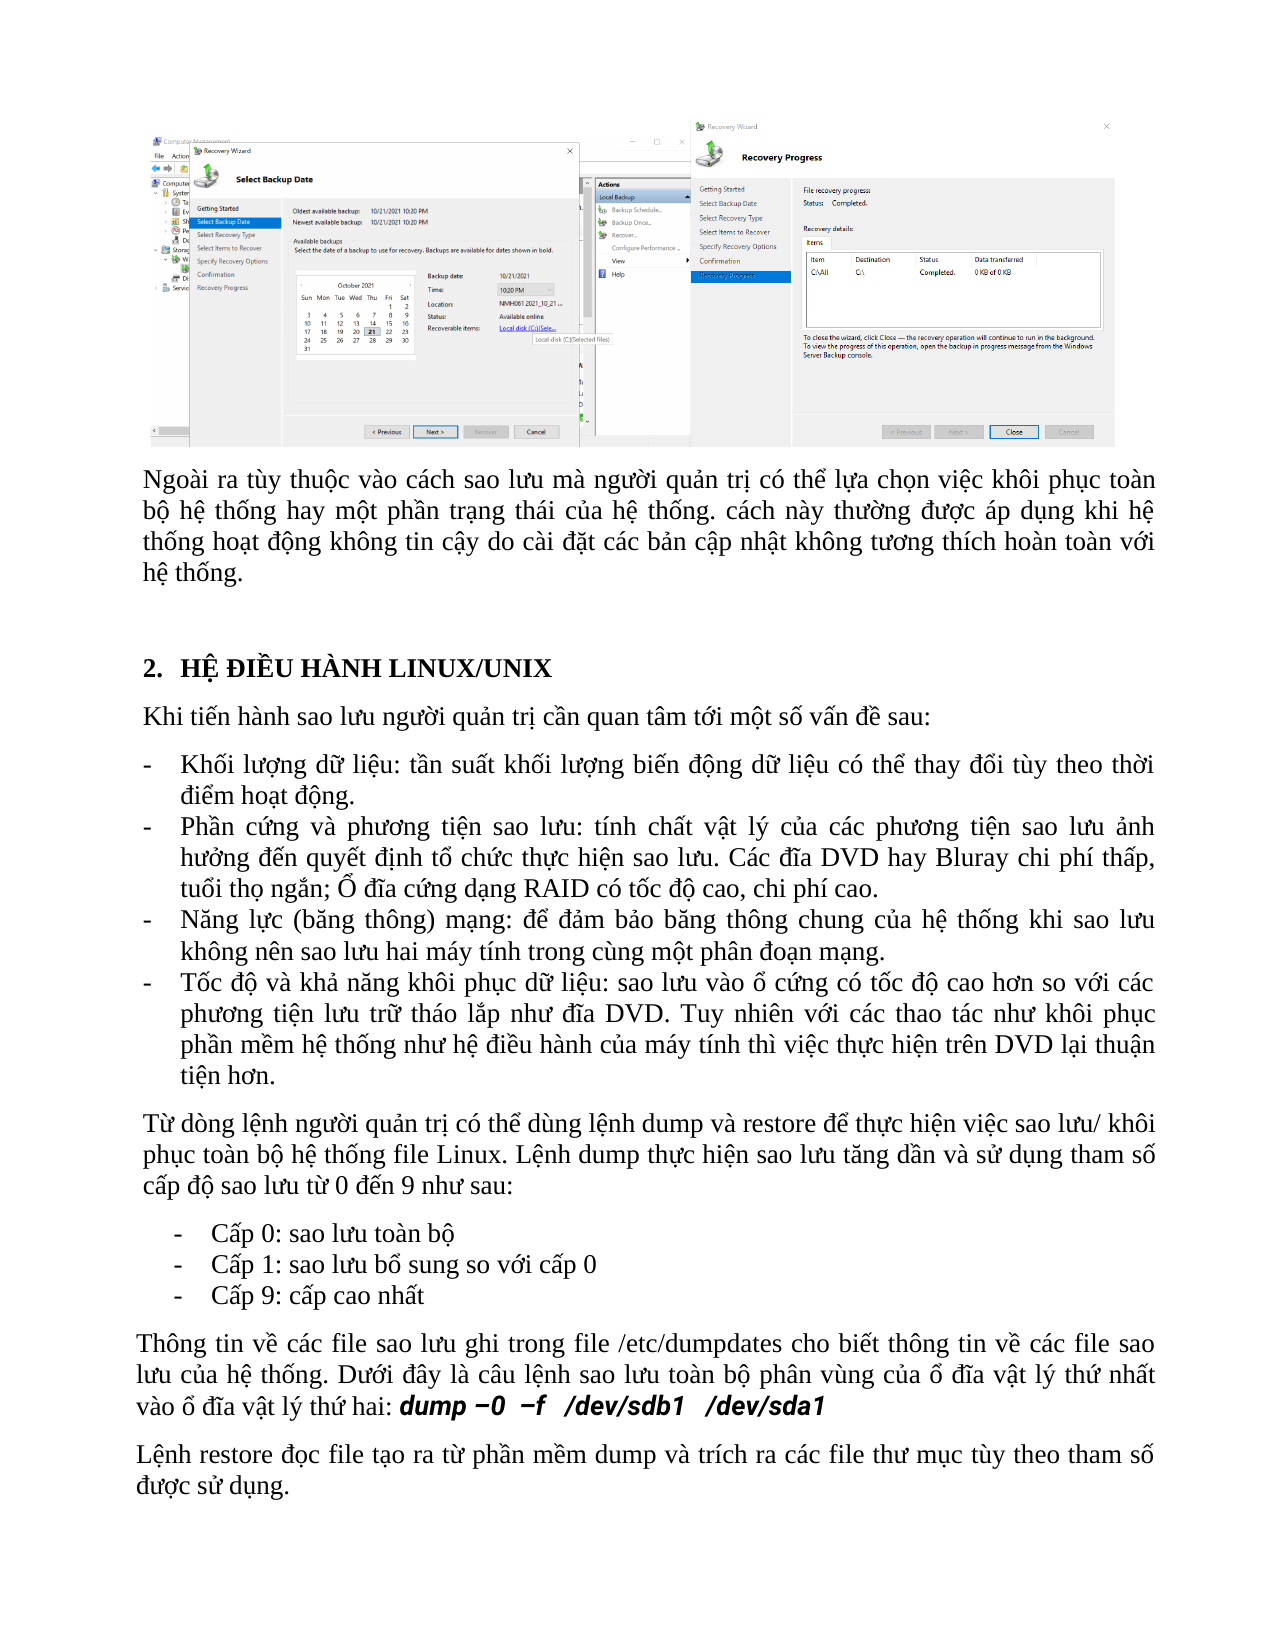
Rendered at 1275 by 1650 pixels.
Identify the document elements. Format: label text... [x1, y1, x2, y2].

text Khi tiến hành sao lưu người quản trị cần quan tâm tới một số vấn đề sau: [143, 700, 1157, 731]
text Từ dòng lệnh người quản trị có thể dùng lệnh dump và restore để thực hiện việc sao lưu/ khôi phục toàn bộ hệ thống file Linux. Lệnh dump thực hiện sao lưu tăng dần và sử dụng tham số cấp độ sao lưu từ 0 đến 9 như sau: [143, 1107, 1157, 1201]
list Tốc độ và khả năng khôi phục dữ liệu: sao lưu vào ổ cứng có tốc độ cao hơn so với các phương tiện lưu trữ tháo lắp như đĩa DVD. Tuy nhiên với các thao tác như khôi phục phần mềm hệ thống như hệ điều hành của máy tính thì việc thực hiện trên DVD lại thuận tiện hơn. [143, 966, 1157, 1090]
list Khối lượng dữ liệu: tần suất khối lượng biến động dữ liệu có thể thay đổi tùy theo thời điểm hoạt động. [143, 748, 1157, 810]
text Ngoài ra tùy thuộc vào cách sao lưu mà người quản trị có thể lựa chọn việc khôi phục toàn bộ hệ thống hay một phần trạng thái của hệ thống. cách này thường được áp dụng khi hệ thống hoạt động không tin cậy do cài đặt các bản cập nhật không tương thích hoàn toàn với hệ thống. [143, 463, 1157, 588]
list Cấp 0: sao lưu toàn bộ [173, 1217, 1157, 1248]
list HỆ ĐIỀU HÀNH LINUX/UNIX [143, 652, 1157, 683]
text Lệnh restore đọc file tạo ra từ phần mềm dump và trích ra các file thư mục tùy theo tham số được sử dụng. [136, 1438, 1157, 1501]
list Năng lực (băng thông) mạng: để đảm bảo băng thông chung của hệ thống khi sao lưu không nên sao lưu hai máy tính trong cùng một phân đoạn mạng. [143, 903, 1157, 966]
list Cấp 1: sao lưu bổ sung so với cấp 0 [173, 1248, 1157, 1279]
text Thông tin về các file sao lưu ghi trong file /etc/dumpdates cho biết thông tin về các file sao lưu của hệ thống. Dưới đây là câu lệnh sao lưu toàn bộ phân vùng của ổ đĩa vật lý thứ nhất vào ổ đĩa vật lý thứ hai: dump –0 –f /dev/sdb1 /dev/sda1 [136, 1327, 1157, 1422]
list Phần cứng và phương tiện sao lưu: tính chất vật lý của các phương tiện sao lưu ảnh hưởng đến quyết định tổ chức thực hiện sao lưu. Các đĩa DVD hay Bluray chi phí thấp, tuổi thọ ngắn; Ổ đĩa cứng dạng RAID có tốc độ cao, chi phí cao. [143, 810, 1157, 903]
list Cấp 9: cấp cao nhất [173, 1279, 1157, 1311]
picture [150, 118, 1115, 447]
